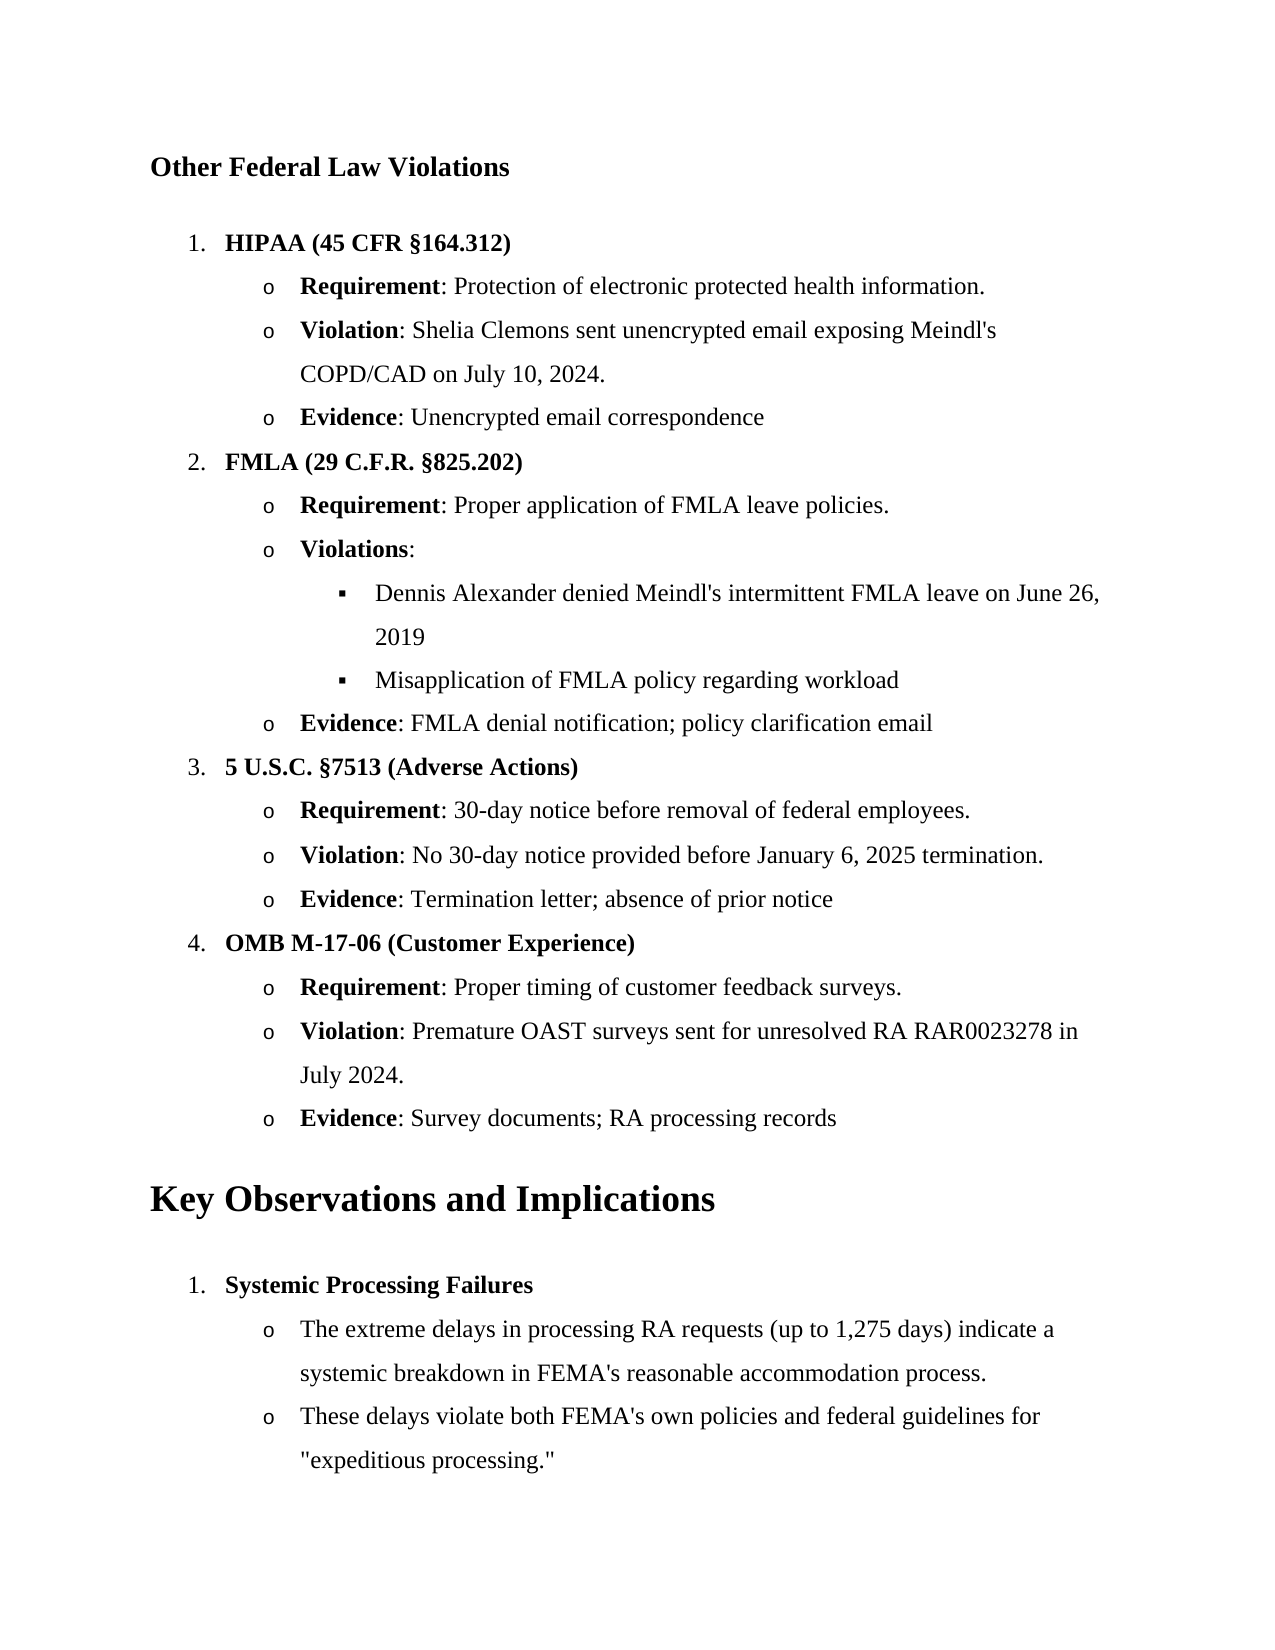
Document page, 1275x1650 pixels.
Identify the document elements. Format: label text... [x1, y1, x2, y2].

list Evidence: Unencrypted email correspondence [262, 402, 1125, 432]
list OMB M-17-06 (Customer Experience) [187, 928, 1125, 957]
list The extreme delays in processing RA requests (up to 1,275 days) indicate a systemic breakdown in FEMA's reasonable accommodation process. [262, 1314, 1125, 1386]
list 5 U.S.C. §7513 (Adverse Actions) [187, 752, 1125, 781]
list Violation: Premature OAST surveys sent for unresolved RA RAR0023278 in July 2024. [262, 1016, 1125, 1089]
list Violations: [262, 534, 1125, 564]
list Evidence: Termination letter; absence of prior notice [262, 884, 1125, 914]
list Misapplication of FMLA policy regarding workload [337, 665, 1125, 693]
list Evidence: Survey documents; RA processing records [262, 1103, 1125, 1133]
list Violation: Shelia Clemons sent unencrypted email exposing Meindl's COPD/CAD on July 10, 2024. [262, 315, 1125, 388]
list Systemic Processing Failures [187, 1271, 1125, 1299]
list These delays violate both FEMA's own policies and federal guidelines for "expeditious processing." [262, 1401, 1125, 1473]
list Requirement: Proper application of FMLA leave policies. [262, 490, 1125, 519]
text Other Federal Law Violations [150, 150, 1125, 182]
list Dennis Alexander denied Meindl's intermittent FMLA leave on June 26, 2019 [337, 578, 1125, 650]
list FMLA (29 C.F.R. §825.202) [187, 447, 1125, 475]
list Requirement: 30-day notice before removal of federal employees. [262, 795, 1125, 825]
list HIPAA (45 CFR §164.312) [187, 228, 1125, 256]
list Violation: No 30-day notice provided before January 6, 2025 termination. [262, 840, 1125, 869]
list Evidence: FMLA denial notification; policy clarification email [262, 708, 1125, 737]
list Requirement: Protection of electronic protected health information. [262, 271, 1125, 300]
text Key Observations and Implications [150, 1177, 1125, 1220]
list Requirement: Proper timing of customer feedback surveys. [262, 972, 1125, 1001]
